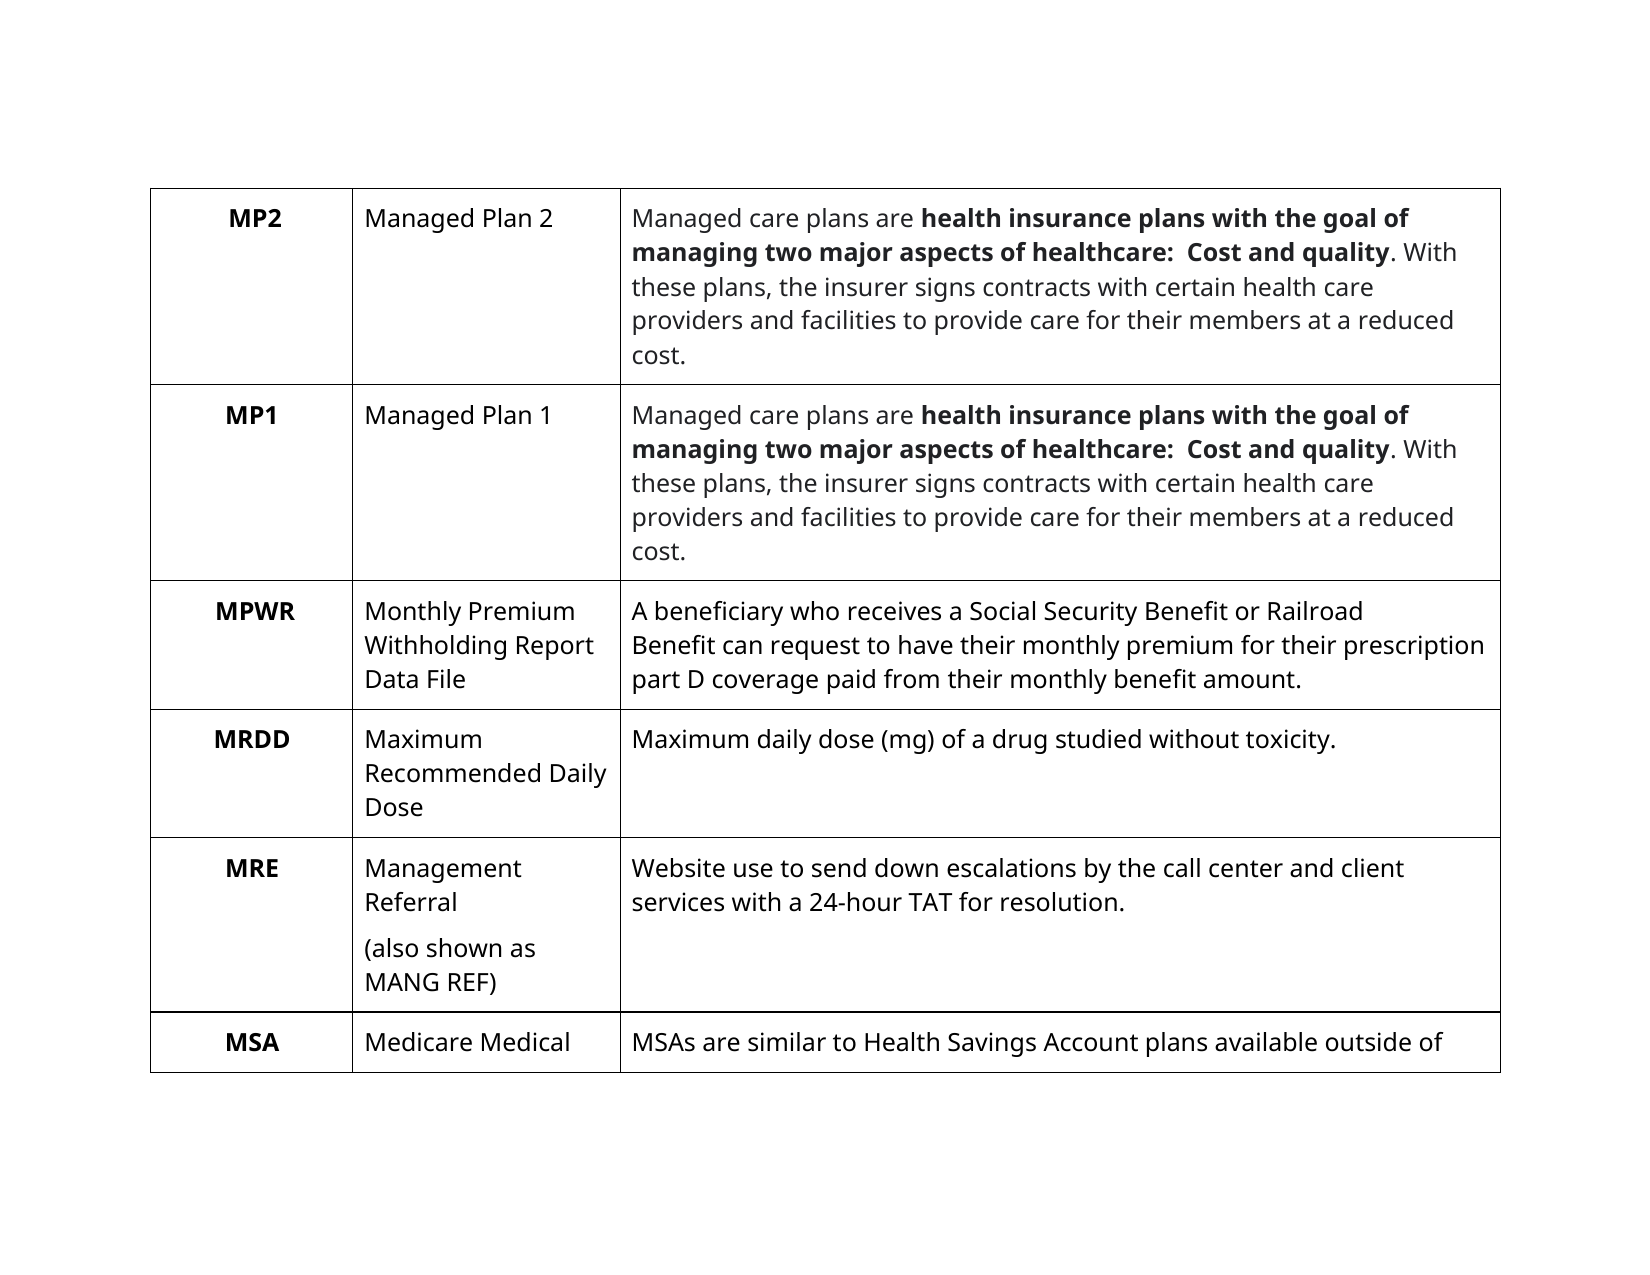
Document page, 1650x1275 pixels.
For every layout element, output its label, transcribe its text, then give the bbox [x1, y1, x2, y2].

table_cell MSA [151, 1013, 352, 1072]
table_cell MP2 [151, 189, 352, 384]
table_cell Maximum daily dose (mg) of a drug studied without toxicity. [621, 710, 1500, 837]
table_cell Website use to send down escalations by the call center and client services with a 24-hour TAT for resolution. [621, 838, 1500, 1011]
table_cell MPWR [151, 581, 352, 708]
table_cell Managed Plan 2 [353, 189, 620, 384]
table_cell MP1 [151, 385, 352, 580]
table_cell Monthly Premium Withholding Report Data File [353, 581, 620, 708]
table_cell Management Referral (also shown as MANG REF) [353, 838, 620, 1011]
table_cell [621, 1013, 1500, 1072]
table_cell MRDD [151, 710, 352, 837]
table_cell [621, 189, 1500, 384]
table_cell MRE [151, 838, 352, 1011]
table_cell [353, 1013, 620, 1072]
table_cell Maximum Recommended Daily Dose [353, 710, 620, 837]
table_cell A beneficiary who receives a Social Security Benefit or Railroad Benefit can request to have their monthly premium for their prescription part D coverage paid from their monthly benefit amount. [621, 581, 1500, 708]
table_cell Managed Plan 1 [353, 385, 620, 580]
